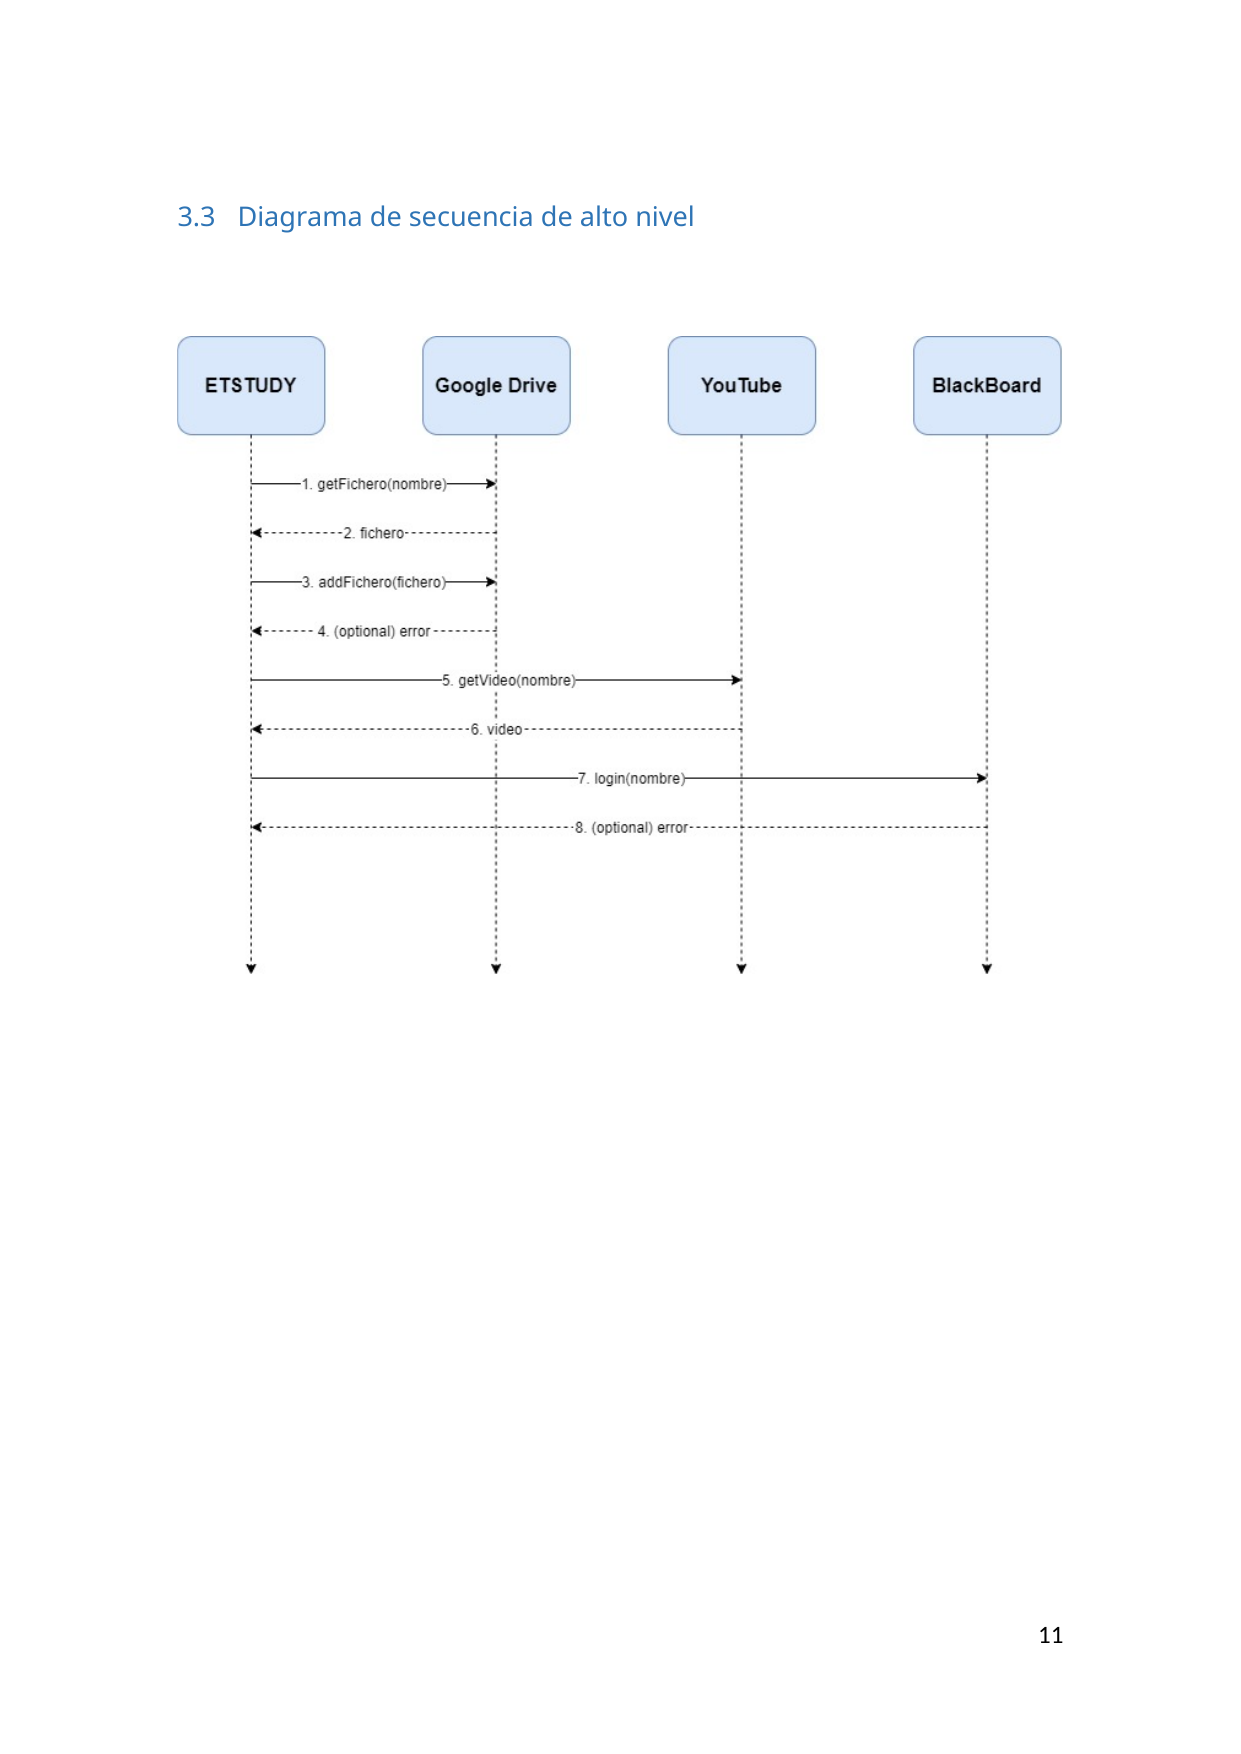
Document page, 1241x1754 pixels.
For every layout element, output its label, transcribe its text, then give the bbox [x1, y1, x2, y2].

picture [177, 336, 1063, 985]
subtitle Diagrama de secuencia de alto nivel [177, 197, 1063, 234]
